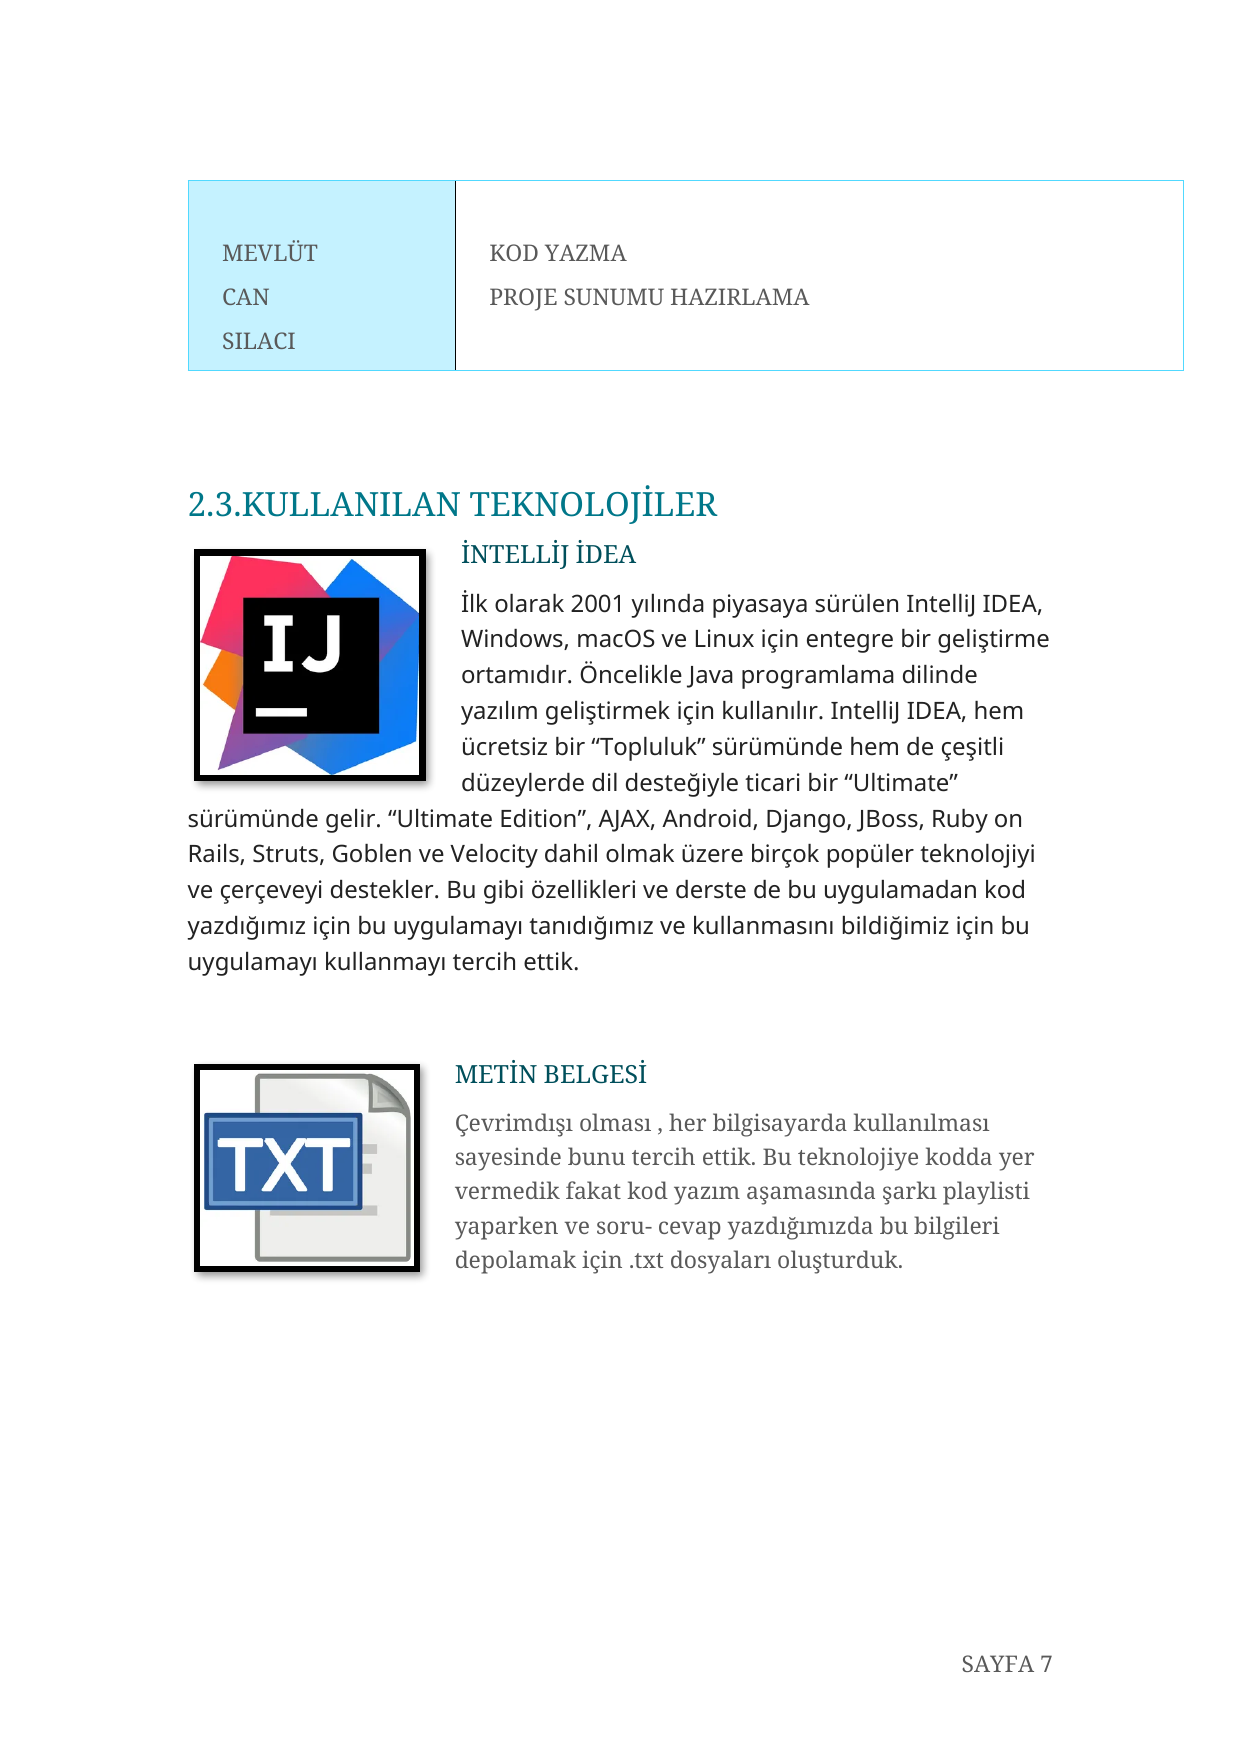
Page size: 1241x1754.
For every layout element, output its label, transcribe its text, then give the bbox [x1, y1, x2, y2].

table_cell KOD YAZMA PROJE SUNUMU HAZIRLAMA [456, 181, 1183, 370]
picture [200, 1070, 414, 1266]
picture [200, 556, 419, 775]
table_cell MEVLÜT CAN SILACI [189, 181, 455, 370]
text İlk olarak 2001 yılında piyasaya sürülen IntelliJ IDEA, Windows, macOS ve Linux için entegre bir geliştirme ortamıdır. Öncelikle Java programlama dilinde yazılım geliştirmek için kullanılır. IntelliJ IDEA, hem ücretsiz bir “Topluluk” sürümünde hem de çeşitli düzeylerde dil desteğiyle ticari bir “Ultimate” sürümünde gelir. “Ultimate Edition”, AJAX, Android, Django, JBoss, Ruby on Rails, Struts, Goblen ve Velocity dahil olmak üzere birçok popüler teknolojiyi ve çerçeveyi destekler. Bu gibi özellikleri ve derste de bu uygulamadan kod yazdığımız için bu uygulamayı tanıdığımız ve kullanmasını bildiğimiz için bu uygulamayı kullanmayı tercih ettik. [187, 586, 1053, 977]
subtitle İNTELLİJ İDEA [187, 537, 1053, 571]
subtitle METİN BELGESİ [187, 1057, 1053, 1091]
text Çevrimdışı olması , her bilgisayarda kullanılması sayesinde bunu tercih ettik. Bu teknolojiye kodda yer vermedik fakat kod yazım aşamasında şarkı playlisti yaparken ve soru- cevap yazdığımızda bu bilgileri depolamak için .txt dosyaları oluşturduk. [428, 1107, 1053, 1275]
subtitle 2.3.KULLANILAN TEKNOLOJİLER [187, 480, 1053, 526]
